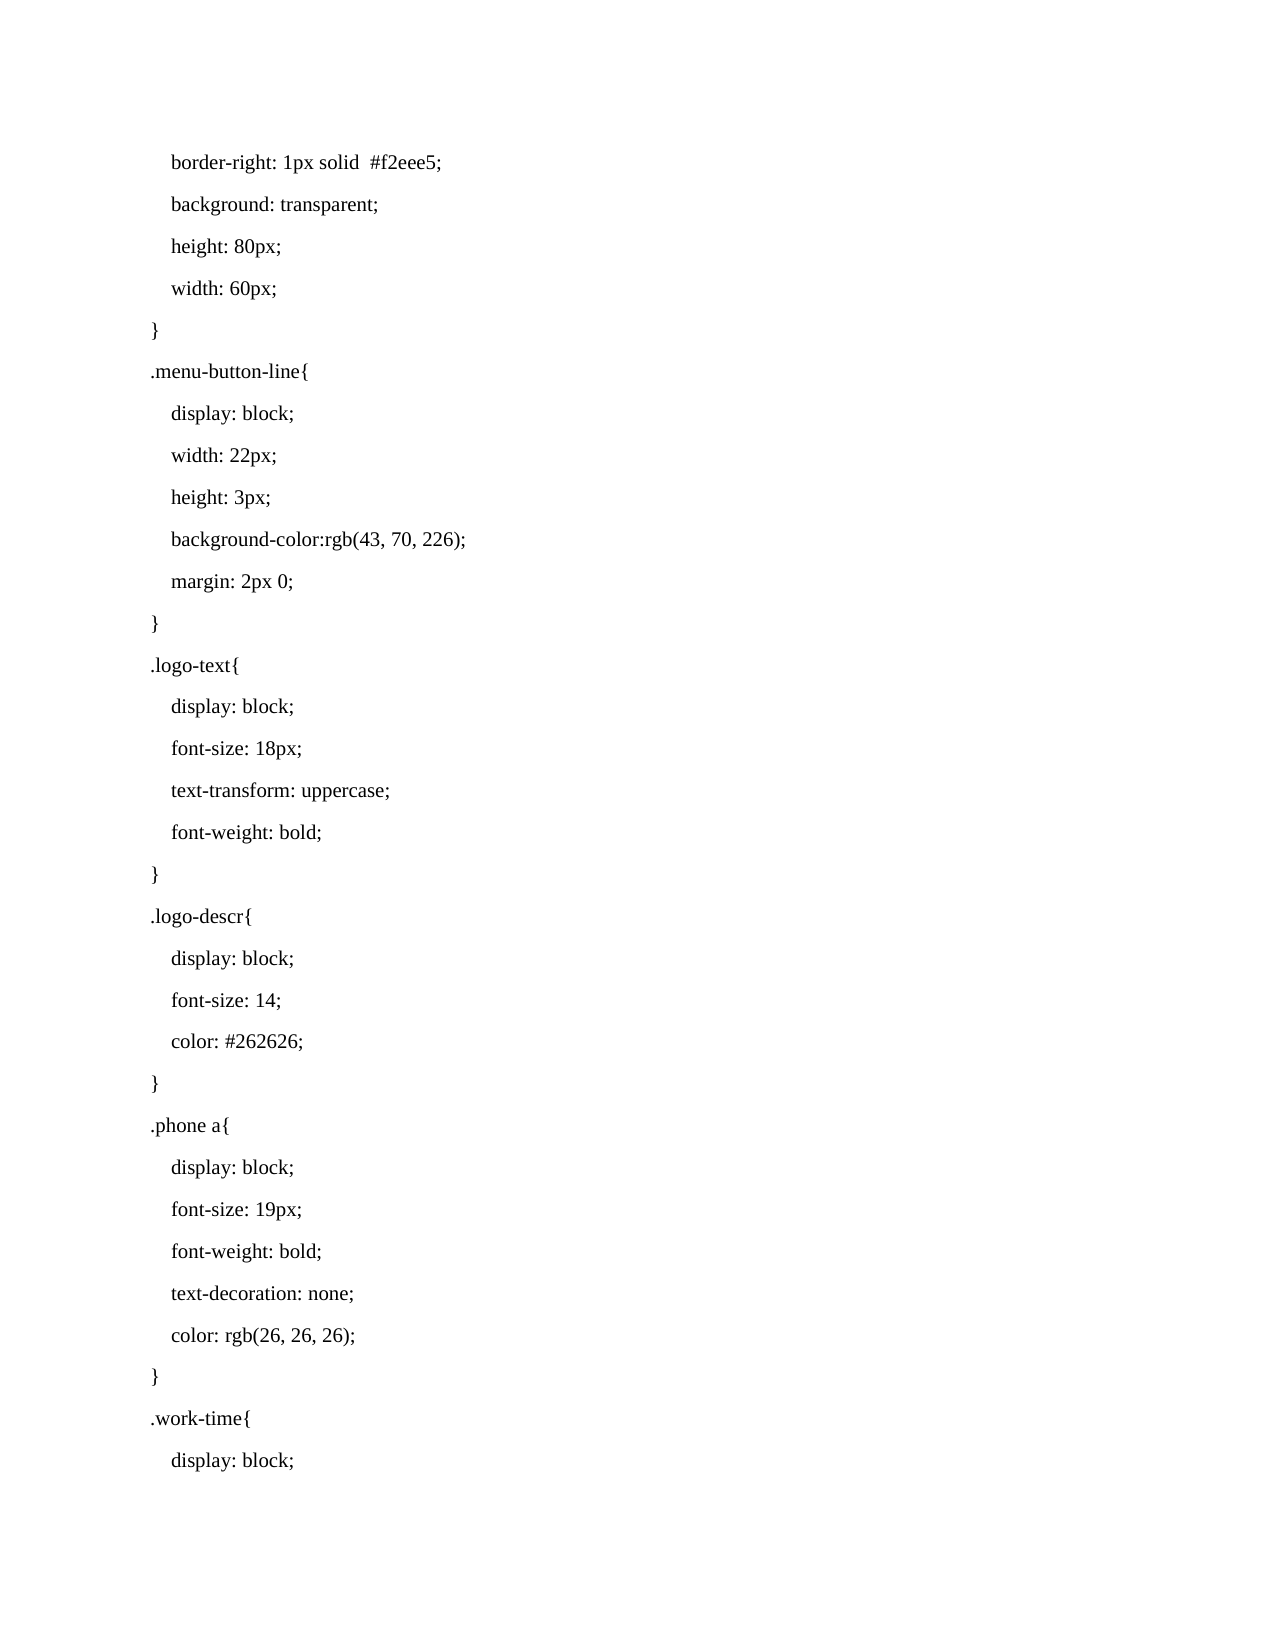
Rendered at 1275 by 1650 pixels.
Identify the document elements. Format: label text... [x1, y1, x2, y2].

text .menu-button-line{ [150, 359, 1125, 383]
text } [150, 611, 1125, 635]
text color: #262626; [150, 1029, 1125, 1053]
text display: block; [150, 1155, 1125, 1179]
text margin: 2px 0; [150, 569, 1125, 593]
text .logo-text{ [150, 652, 1125, 677]
text background: transparent; [150, 192, 1125, 216]
text font-weight: bold; [150, 820, 1125, 844]
text display: block; [150, 401, 1125, 425]
text text-transform: uppercase; [150, 778, 1125, 802]
text } [150, 1071, 1125, 1095]
text } [150, 317, 1125, 342]
text height: 80px; [150, 234, 1125, 258]
text } [150, 1364, 1125, 1388]
text font-weight: bold; [150, 1239, 1125, 1263]
text display: block; [150, 946, 1125, 970]
text .work-time{ [150, 1406, 1125, 1430]
text width: 60px; [150, 276, 1125, 300]
text .phone a{ [150, 1113, 1125, 1137]
text background-color:rgb(43, 70, 226); [150, 527, 1125, 551]
text display: block; [150, 1448, 1125, 1472]
text font-size: 19px; [150, 1197, 1125, 1221]
text text-decoration: none; [150, 1281, 1125, 1305]
text color: rgb(26, 26, 26); [150, 1322, 1125, 1347]
text border-right: 1px solid #f2eee5; [150, 150, 1125, 174]
text height: 3px; [150, 485, 1125, 509]
text .logo-descr{ [150, 904, 1125, 928]
text font-size: 14; [150, 987, 1125, 1012]
text display: block; [150, 694, 1125, 718]
text } [150, 862, 1125, 886]
text width: 22px; [150, 443, 1125, 467]
text font-size: 18px; [150, 736, 1125, 760]
